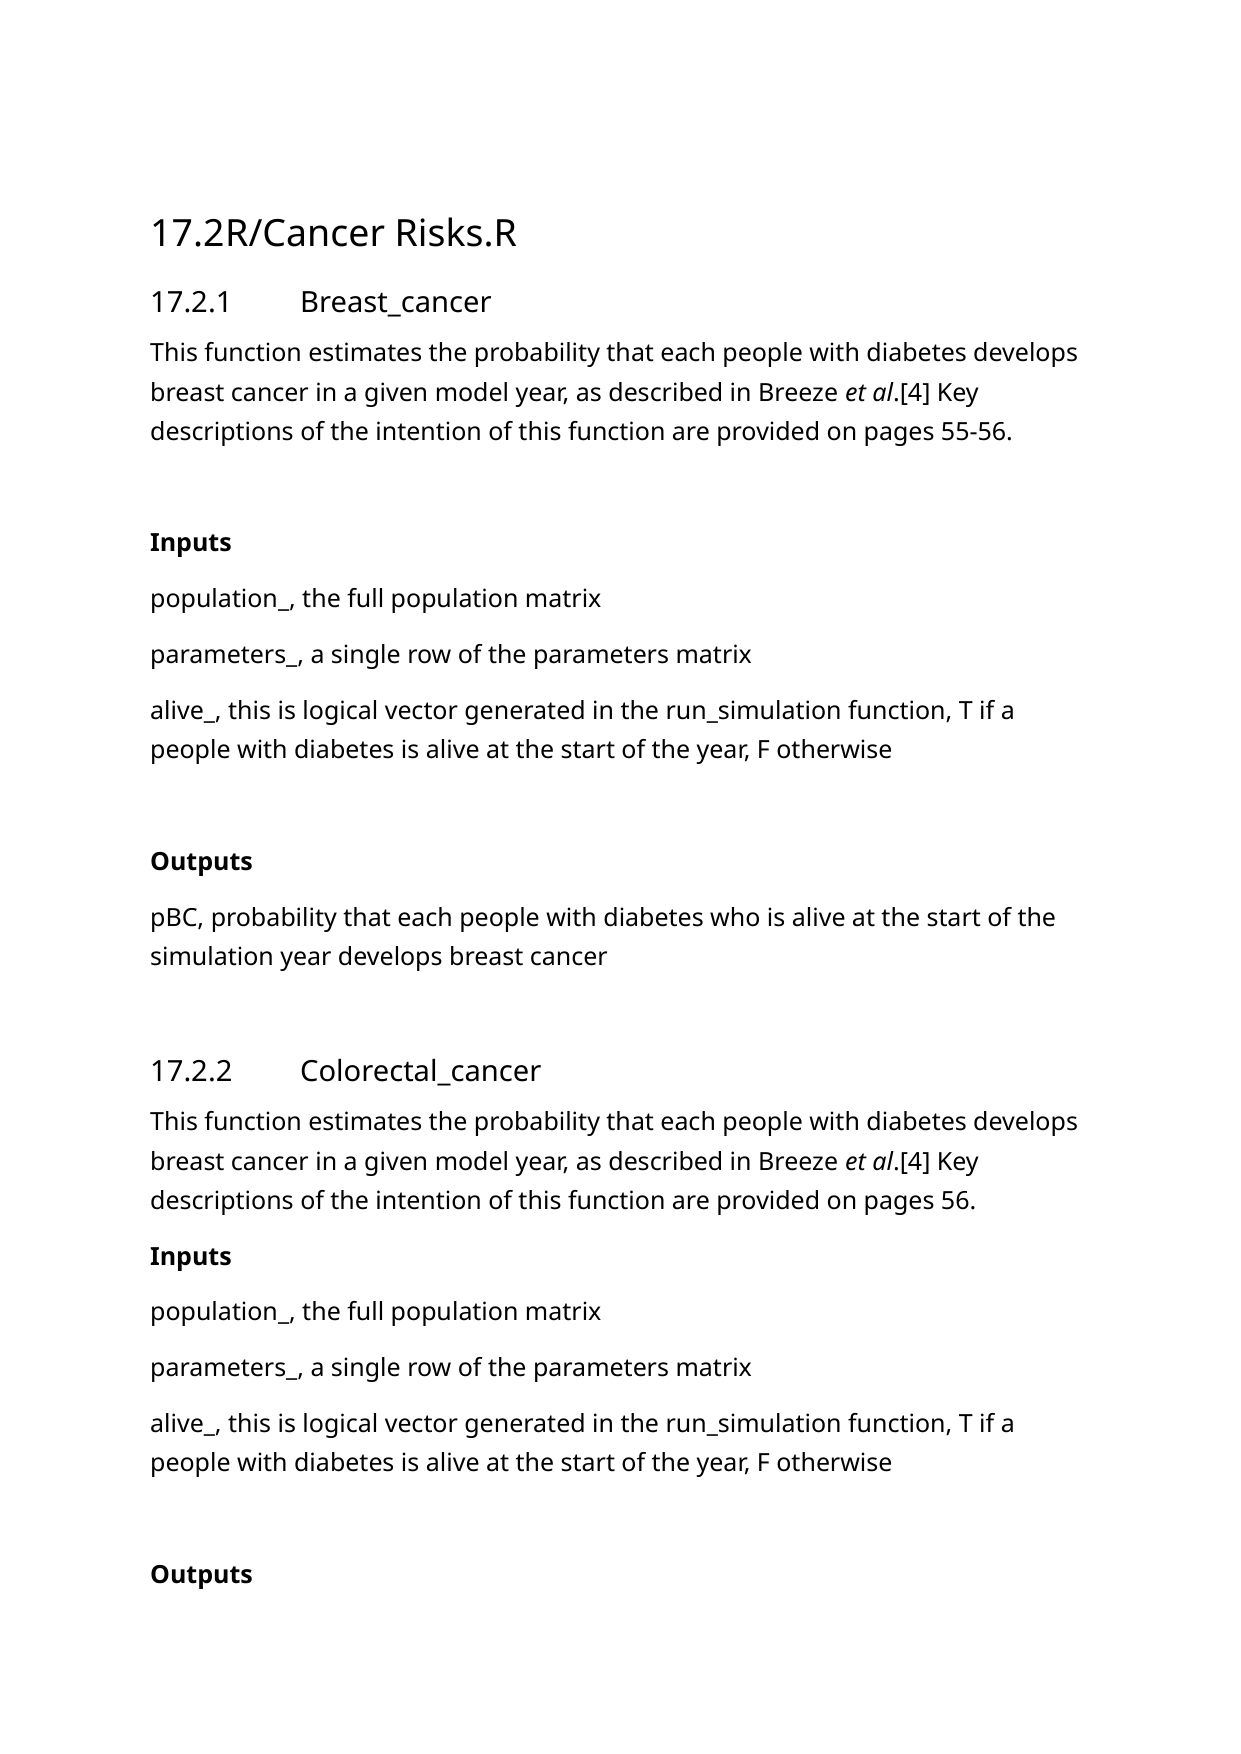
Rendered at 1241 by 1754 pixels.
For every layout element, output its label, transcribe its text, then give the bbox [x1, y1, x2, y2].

text alive_, this is logical vector generated in the run_simulation function, T if a people with diabetes is alive at the start of the year, F otherwise [150, 693, 1090, 766]
subtitle Breast_cancer [150, 281, 1090, 321]
text Outputs [150, 843, 1090, 877]
text Inputs [150, 1238, 1090, 1272]
text pBC, probability that each people with diabetes who is alive at the start of the simulation year develops breast cancer [150, 899, 1090, 972]
text population_, the full population matrix [150, 1294, 1090, 1328]
subtitle Colorectal_cancer [150, 1050, 1090, 1090]
text population_, the full population matrix [150, 581, 1090, 615]
text Outputs [150, 1557, 1090, 1591]
text alive_, this is logical vector generated in the run_simulation function, T if a people with diabetes is alive at the start of the year, F otherwise [150, 1406, 1090, 1479]
text parameters_, a single row of the parameters matrix [150, 637, 1090, 671]
text This function estimates the probability that each people with diabetes develops breast cancer in a given model year, as described in Breeze et al.[4] Key descriptions of the intention of this function are provided on pages 55-56. [150, 335, 1090, 447]
subtitle R/Cancer Risks.R [150, 206, 1090, 257]
text parameters_, a single row of the parameters matrix [150, 1350, 1090, 1384]
text Inputs [150, 525, 1090, 559]
text This function estimates the probability that each people with diabetes develops breast cancer in a given model year, as described in Breeze et al.[4] Key descriptions of the intention of this function are provided on pages 56. [150, 1104, 1090, 1216]
